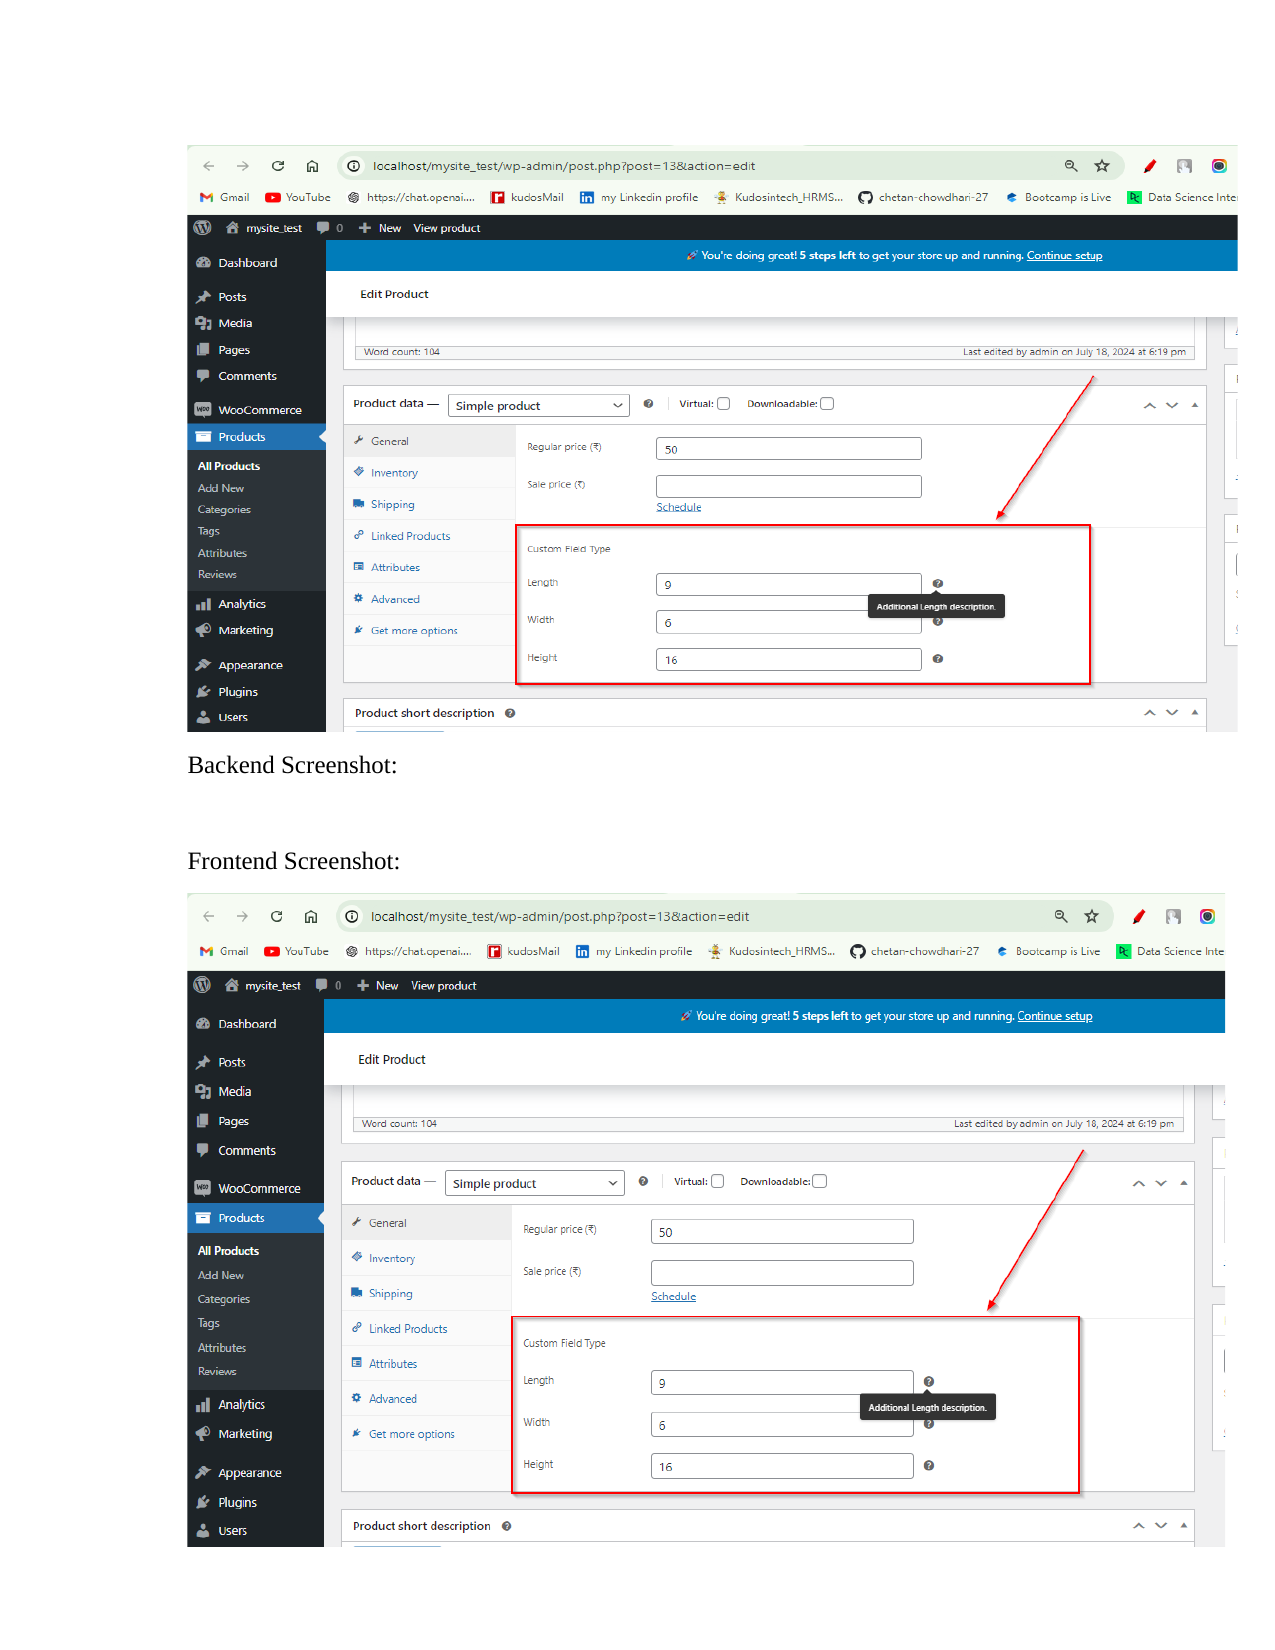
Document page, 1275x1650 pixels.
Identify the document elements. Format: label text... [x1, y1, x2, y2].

text Frontend Screenshot: [187, 846, 1150, 875]
picture [682, 1011, 691, 1020]
picture [187, 145, 1238, 732]
picture [688, 251, 697, 259]
picture [187, 893, 1225, 1547]
picture [813, 1015, 819, 1022]
text Backend Screenshot: [187, 751, 1150, 779]
